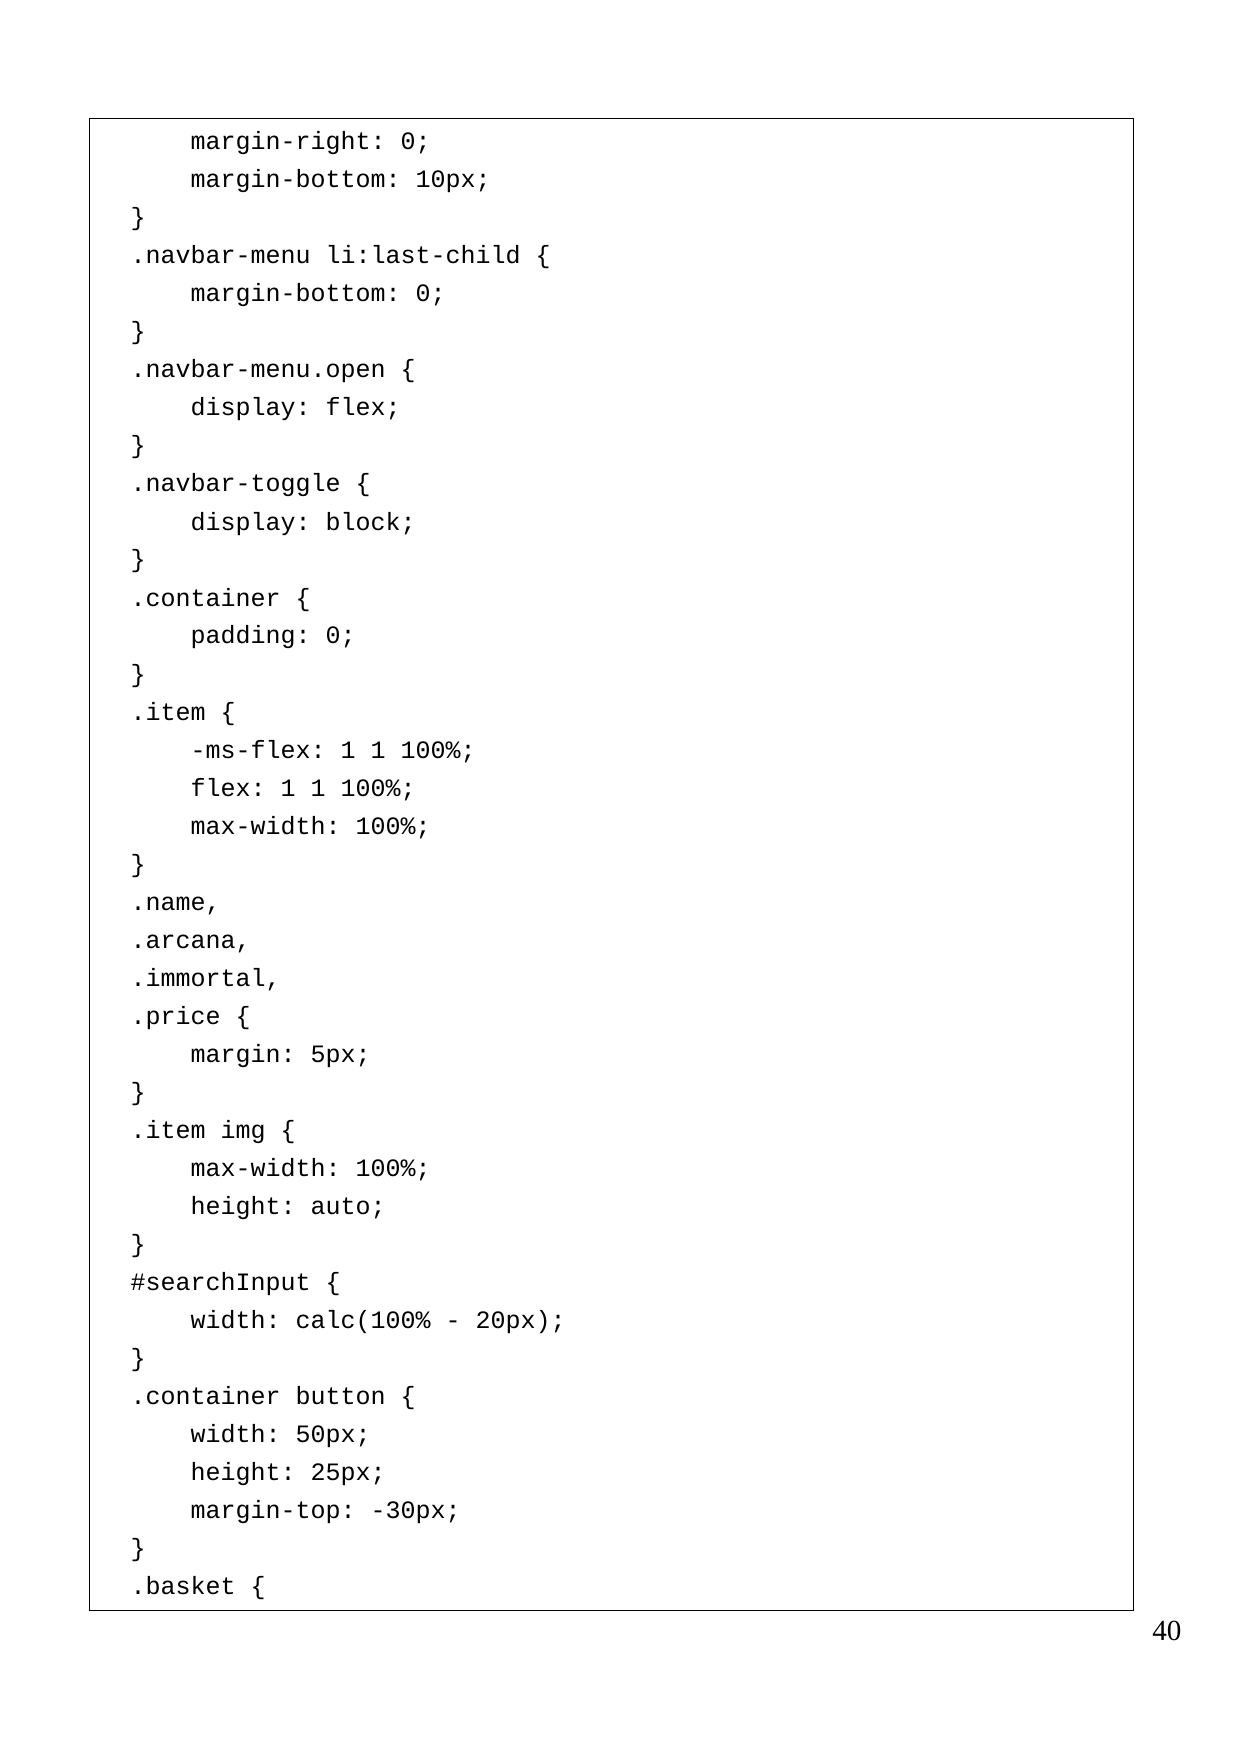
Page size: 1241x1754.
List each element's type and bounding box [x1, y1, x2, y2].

table_header [90, 119, 1133, 1610]
